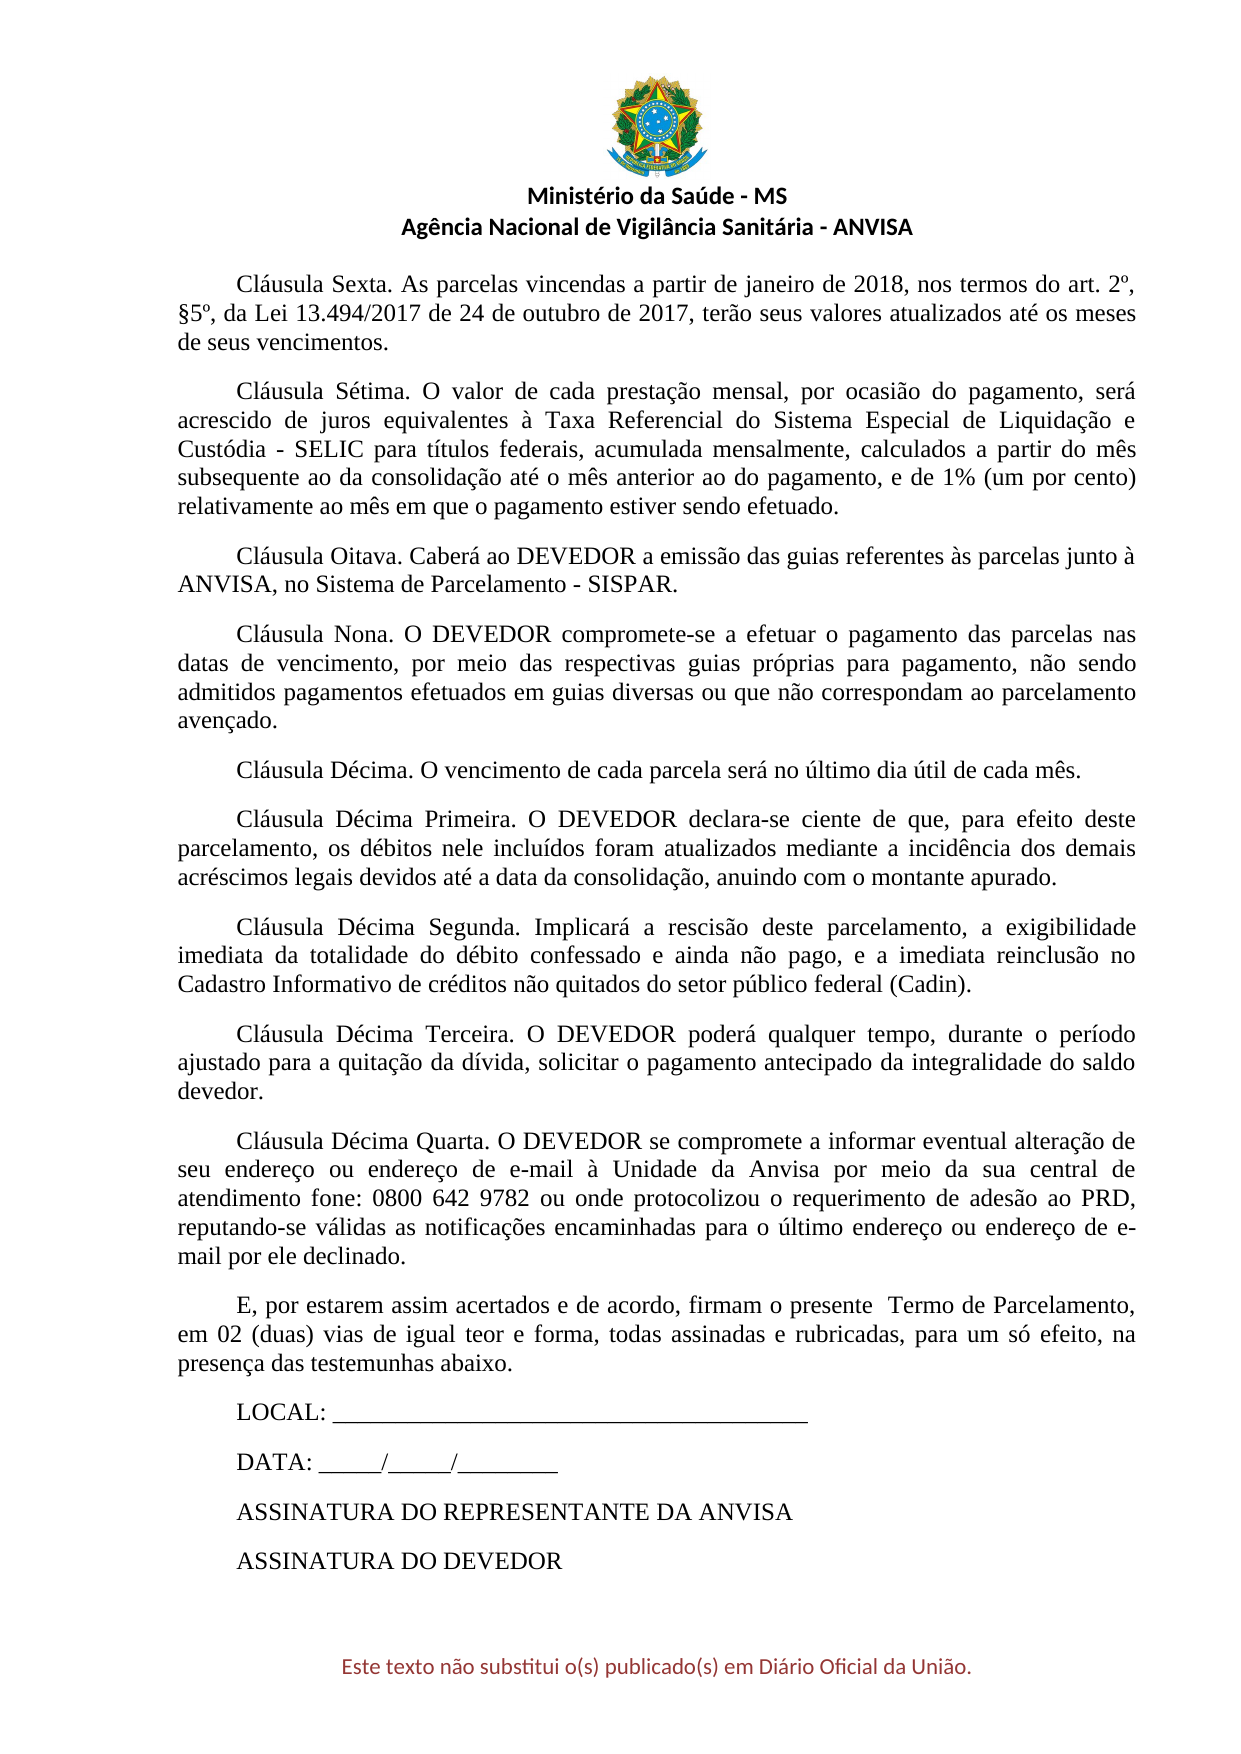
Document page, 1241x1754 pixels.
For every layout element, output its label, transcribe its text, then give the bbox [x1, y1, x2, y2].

text ASSINATURA DO DEVEDOR [177, 1546, 1137, 1575]
text LOCAL: ______________________________________ [177, 1397, 1137, 1426]
text Cláusula Nona. O DEVEDOR compromete-se a efetuar o pagamento das parcelas nas datas de vencimento, por meio das respectivas guias próprias para pagamento, não sendo admitidos pagamentos efetuados em guias diversas ou que não correspondam ao parcelamento avençado. [177, 619, 1137, 734]
text Cláusula Sexta. As parcelas vincendas a partir de janeiro de 2018, nos termos do art. 2º, §5º, da Lei 13.494/2017 de 24 de outubro de 2017, terão seus valores atualizados até os meses de seus vencimentos. [177, 269, 1137, 355]
text Cláusula Décima Primeira. O DEVEDOR declara-se ciente de que, para efeito deste parcelamento, os débitos nele incluídos foram atualizados mediante a incidência dos demais acréscimos legais devidos até a data da consolidação, anuindo com o montante apurado. [177, 804, 1137, 891]
picture [603, 73, 711, 180]
text Cláusula Sétima. O valor de cada prestação mensal, por ocasião do pagamento, será acrescido de juros equivalentes à Taxa Referencial do Sistema Especial de Liquidação e Custódia - SELIC para títulos federais, acumulada mensalmente, calculados a partir do mês subsequente ao da consolidação até o mês anterior ao do pagamento, e de 1% (um por cento) relativamente ao mês em que o pagamento estiver sendo efetuado. [177, 376, 1137, 520]
text Cláusula Décima Quarta. O DEVEDOR se compromete a informar eventual alteração de seu endereço ou endereço de e-mail à Unidade da Anvisa por meio da sua central de atendimento fone: 0800 642 9782 ou onde protocolizou o requerimento de adesão ao PRD, reputando-se válidas as notificações encaminhadas para o último endereço ou endereço de e-mail por ele declinado. [177, 1126, 1137, 1269]
text Cláusula Décima. O vencimento de cada parcela será no último dia útil de cada mês. [177, 755, 1137, 784]
text DATA: _____/_____/________ [177, 1447, 1137, 1476]
text Cláusula Décima Segunda. Implicará a rescisão deste parcelamento, a exigibilidade imediata da totalidade do débito confessado e ainda não pago, e a imediata reinclusão no Cadastro Informativo de créditos não quitados do setor público federal (Cadin). [177, 912, 1137, 998]
text Cláusula Décima Terceira. O DEVEDOR poderá qualquer tempo, durante o período ajustado para a quitação da dívida, solicitar o pagamento antecipado da integralidade do saldo devedor. [177, 1019, 1137, 1105]
text E, por estarem assim acertados e de acordo, firmam o presente Termo de Parcelamento, em 02 (duas) vias de igual teor e forma, todas assinadas e rubricadas, para um só efeito, na presença das testemunhas abaixo. [177, 1290, 1137, 1377]
text Cláusula Oitava. Caberá ao DEVEDOR a emissão das guias referentes às parcelas junto à ANVISA, no Sistema de Parcelamento - SISPAR. [177, 541, 1137, 598]
text ASSINATURA DO REPRESENTANTE DA ANVISA [177, 1497, 1137, 1525]
